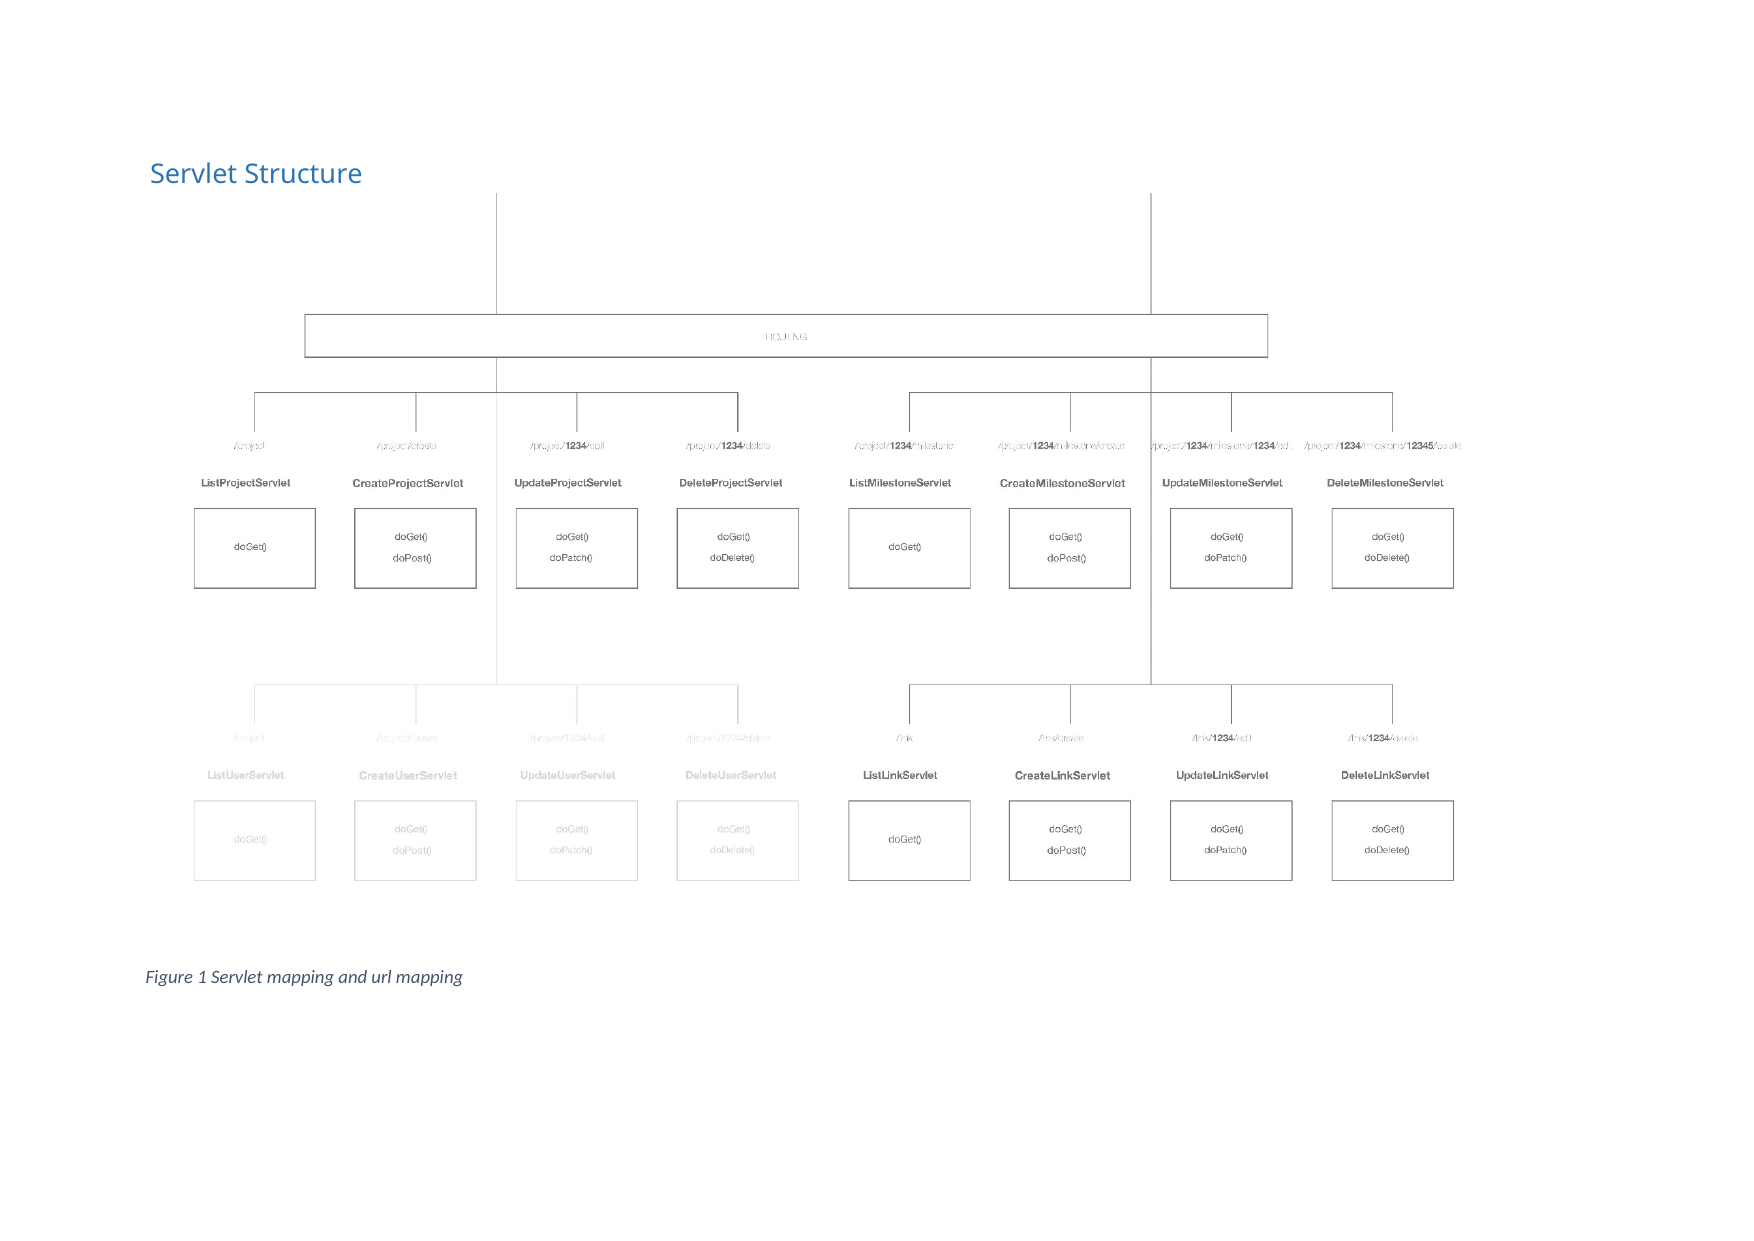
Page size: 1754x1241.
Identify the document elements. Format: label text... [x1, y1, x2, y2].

subtitle Servlet Structure [150, 154, 1604, 191]
picture [150, 193, 1497, 952]
